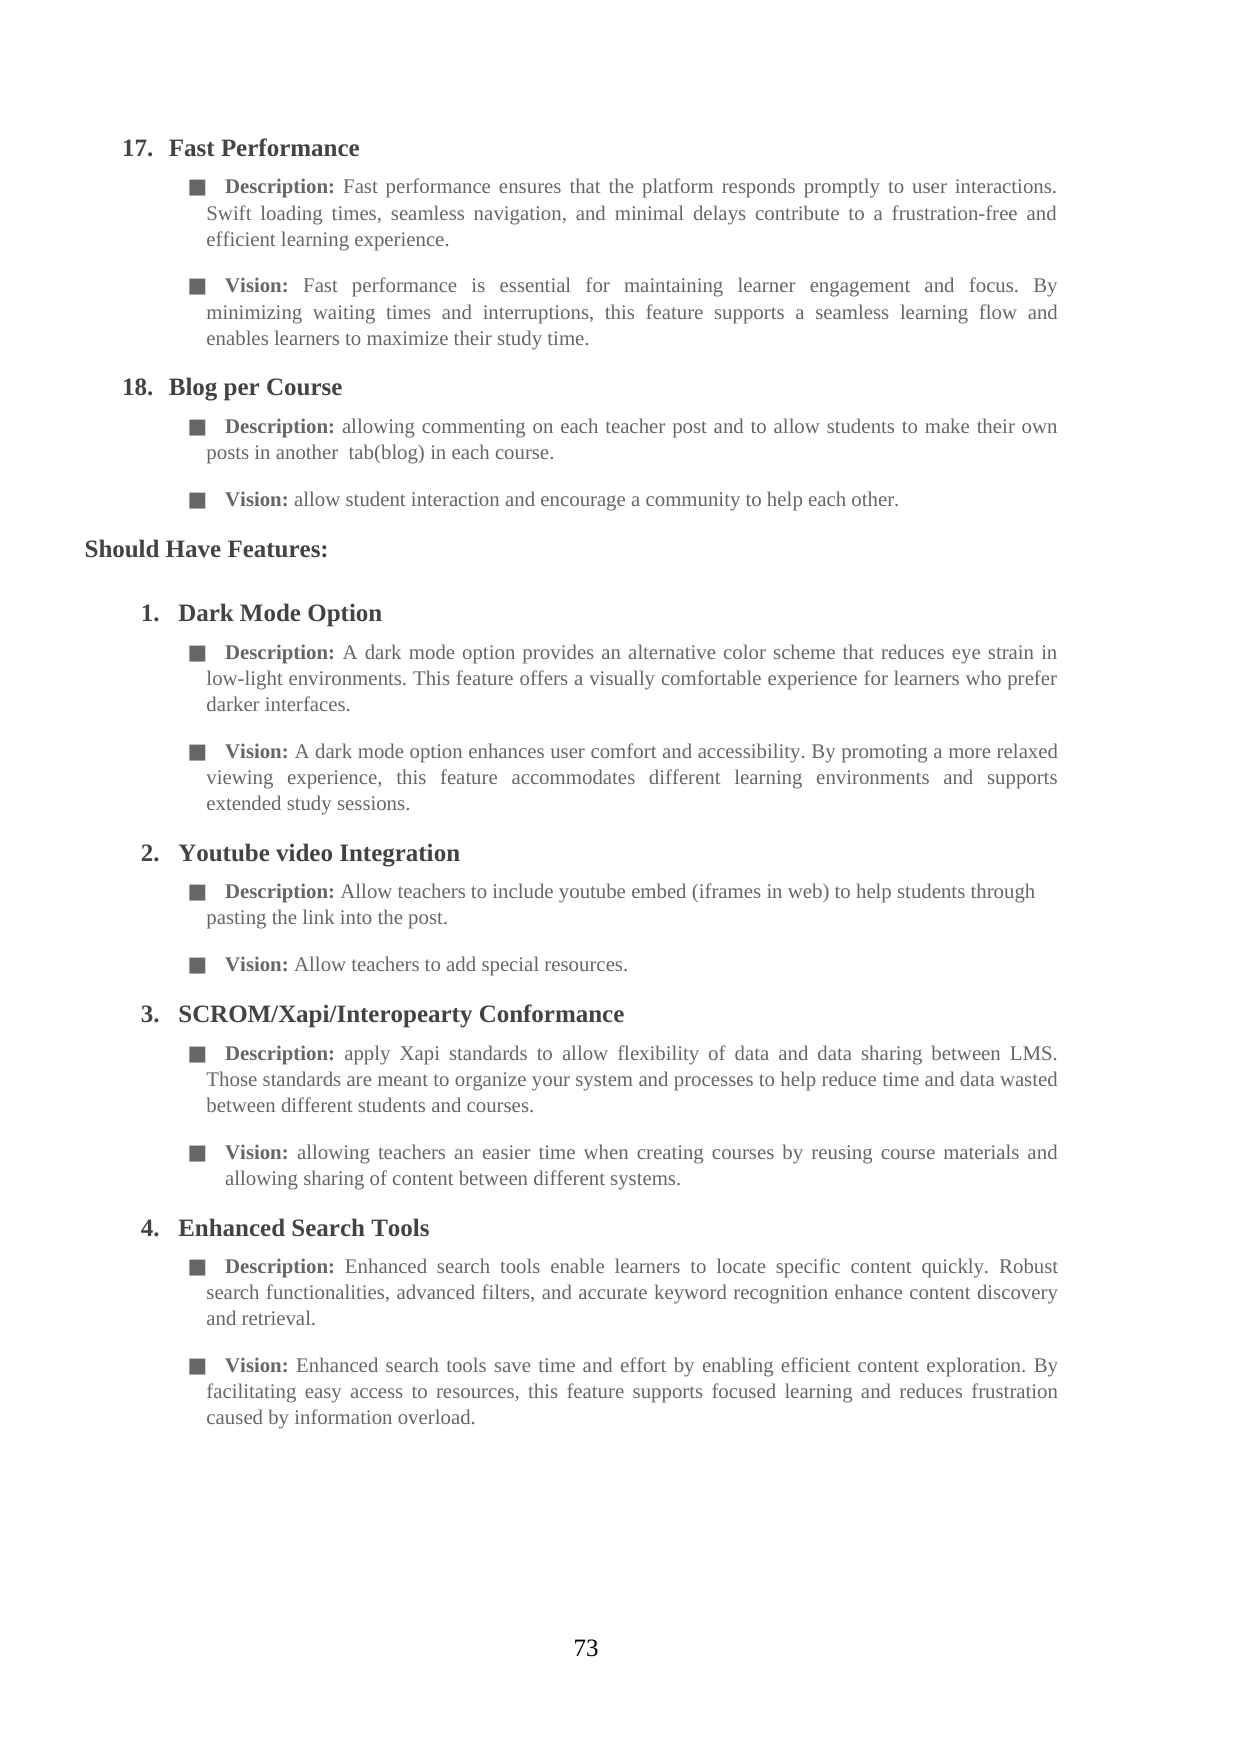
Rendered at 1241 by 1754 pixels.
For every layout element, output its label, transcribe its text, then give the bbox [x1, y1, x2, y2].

list Vision: allow student interaction and encourage a community to help each other. [187, 487, 1059, 511]
subtitle SCROM/Xapi/Interopearty Conformance [141, 999, 1090, 1028]
list Vision: Enhanced search tools save time and effort by enabling efficient content exploration. By facilitating easy access to resources, this feature supports focused learning and reduces frustration caused by information overload. [187, 1353, 1059, 1429]
list Vision: Allow teachers to add special resources. [187, 952, 1090, 977]
list Description: Allow teachers to include youtube embed (iframes in web) to help students through pasting the link into the post. [187, 879, 1090, 929]
list Description: Enhanced search tools enable learners to locate specific content quickly. Robust search functionalities, advanced filters, and accurate keyword recognition enhance content discovery and retrieval. [187, 1254, 1059, 1330]
subtitle Blog per Course [122, 372, 1090, 401]
list Vision: A dark mode option enhances user comfort and accessibility. By promoting a more relaxed viewing experience, this feature accommodates different learning environments and supports extended study sessions. [187, 739, 1059, 815]
list Description: A dark mode option provides an alternative color scheme that reduces eye strain in low-light environments. This feature offers a visually comfortable experience for learners who prefer darker interfaces. [187, 639, 1059, 716]
subtitle Youtube video Integration [141, 838, 1090, 866]
subtitle Should Have Features: [84, 534, 1059, 563]
list Description: allowing commenting on each teacher post and to allow students to make their own posts in another tab(blog) in each course. [187, 414, 1059, 464]
subtitle Fast Performance [122, 133, 1090, 162]
list Description: apply Xapi standards to allow flexibility of data and data sharing between LMS. Those standards are meant to organize your system and processes to help reduce time and data wasted between different students and courses. [187, 1041, 1059, 1117]
subtitle Enhanced Search Tools [141, 1213, 1090, 1241]
list Vision: Fast performance is essential for maintaining learner engagement and focus. By minimizing waiting times and interruptions, this feature supports a seamless learning flow and enables learners to maximize their study time. [187, 273, 1059, 350]
list Description: Fast performance ensures that the platform responds promptly to user interactions. Swift loading times, seamless navigation, and minimal delays contribute to a frustration-free and efficient learning experience. [187, 174, 1059, 251]
list Vision: allowing teachers an easier time when creating courses by reusing course materials and allowing sharing of content between different systems. [187, 1139, 1059, 1190]
subtitle Dark Mode Option [141, 598, 1059, 627]
